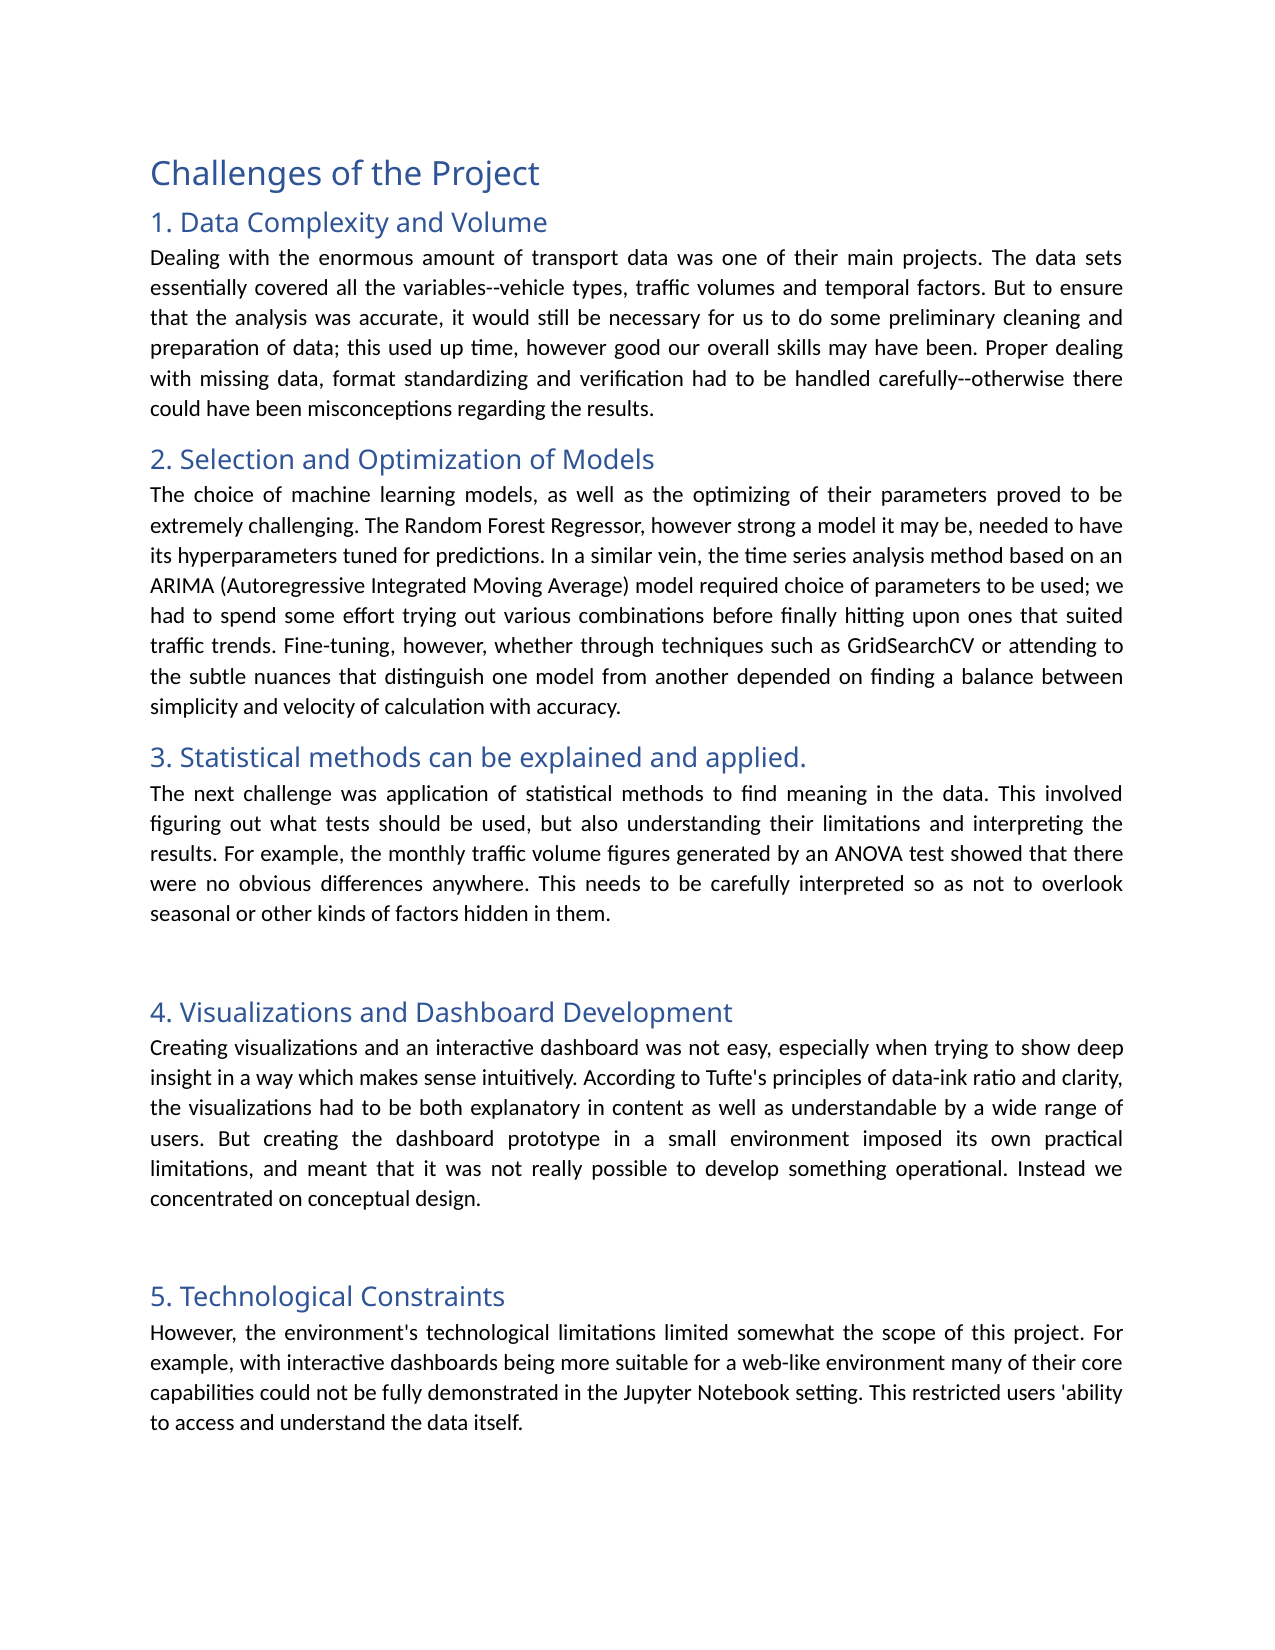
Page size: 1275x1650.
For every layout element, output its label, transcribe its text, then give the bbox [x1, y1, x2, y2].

subtitle 1. Data Complexity and Volume [150, 203, 1125, 240]
subtitle 5. Technological Constraints [150, 1278, 1125, 1315]
subtitle 4. Visualizations and Dashboard Development [150, 993, 1125, 1030]
text Dealing with the enormous amount of transport data was one of their main projects. The data sets essentially covered all the variables--vehicle types, traffic volumes and temporal factors. But to ensure that the analysis was accurate, it would still be necessary for us to do some preliminary cleaning and preparation of data; this used up time, however good our overall skills may have been. Proper dealing with missing data, format standardizing and verification had to be handled carefully--otherwise there could have been misconceptions regarding the results. [150, 243, 1125, 422]
subtitle 3. Statistical methods can be explained and applied. [150, 739, 1125, 776]
subtitle 2. Selection and Optimization of Models [150, 441, 1125, 478]
text Creating visualizations and an interactive dashboard was not easy, especially when trying to show deep insight in a way which makes sense intuitively. According to Tufte's principles of data-ink ratio and clarity, the visualizations had to be both explanatory in content as well as understandable by a wide range of users. But creating the dashboard prototype in a small environment imposed its own practical limitations, and meant that it was not really possible to develop something operational. Instead we concentrated on conceptual design. [150, 1033, 1125, 1212]
text The choice of machine learning models, as well as the optimizing of their parameters proved to be extremely challenging. The Random Forest Regressor, however strong a model it may be, needed to have its hyperparameters tuned for predictions. In a similar vein, the time series analysis method based on an ARIMA (Autoregressive Integrated Moving Average) model required choice of parameters to be used; we had to spend some effort trying out various combinations before finally hitting upon ones that suited traffic trends. Fine-tuning, however, whether through techniques such as GridSearchCV or attending to the subtle nuances that distinguish one model from another depended on finding a balance between simplicity and velocity of calculation with accuracy. [150, 481, 1125, 720]
text However, the environment's technological limitations limited somewhat the scope of this project. For example, with interactive dashboards being more suitable for a web-like environment many of their core capabilities could not be fully demonstrated in the Jupyter Notebook setting. This restricted users 'ability to access and understand the data itself. [150, 1318, 1125, 1436]
subtitle Challenges of the Project [150, 150, 1125, 195]
text The next challenge was application of statistical methods to find meaning in the data. This involved figuring out what tests should be used, but also understanding their limitations and interpreting the results. For example, the monthly traffic volume figures generated by an ANOVA test showed that there were no obvious differences anywhere. This needs to be carefully interpreted so as not to overlook seasonal or other kinds of factors hidden in them. [150, 779, 1125, 928]
